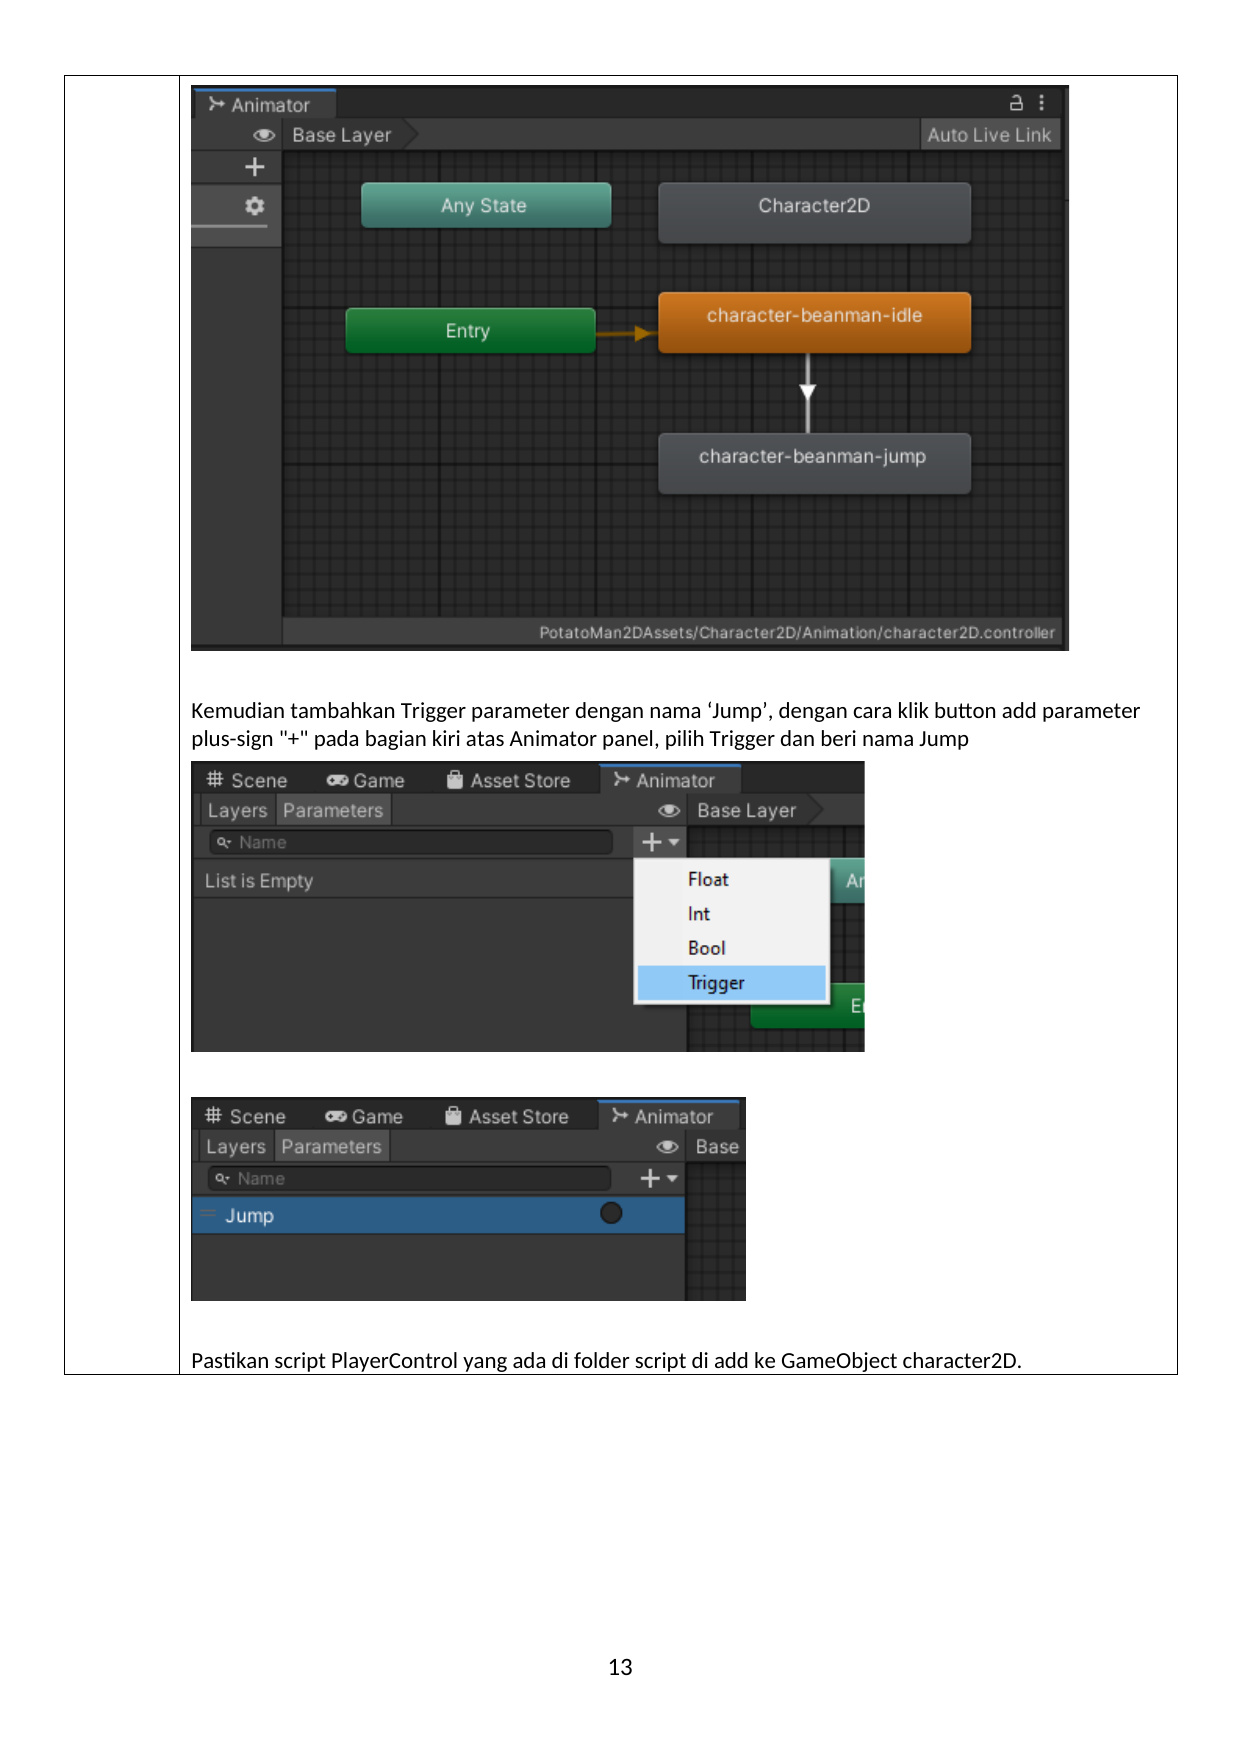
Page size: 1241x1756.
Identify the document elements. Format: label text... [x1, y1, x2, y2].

picture [191, 761, 865, 1052]
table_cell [180, 76, 1177, 1374]
picture [191, 85, 1070, 651]
table_cell 1 [65, 76, 179, 1374]
picture [191, 1097, 746, 1301]
